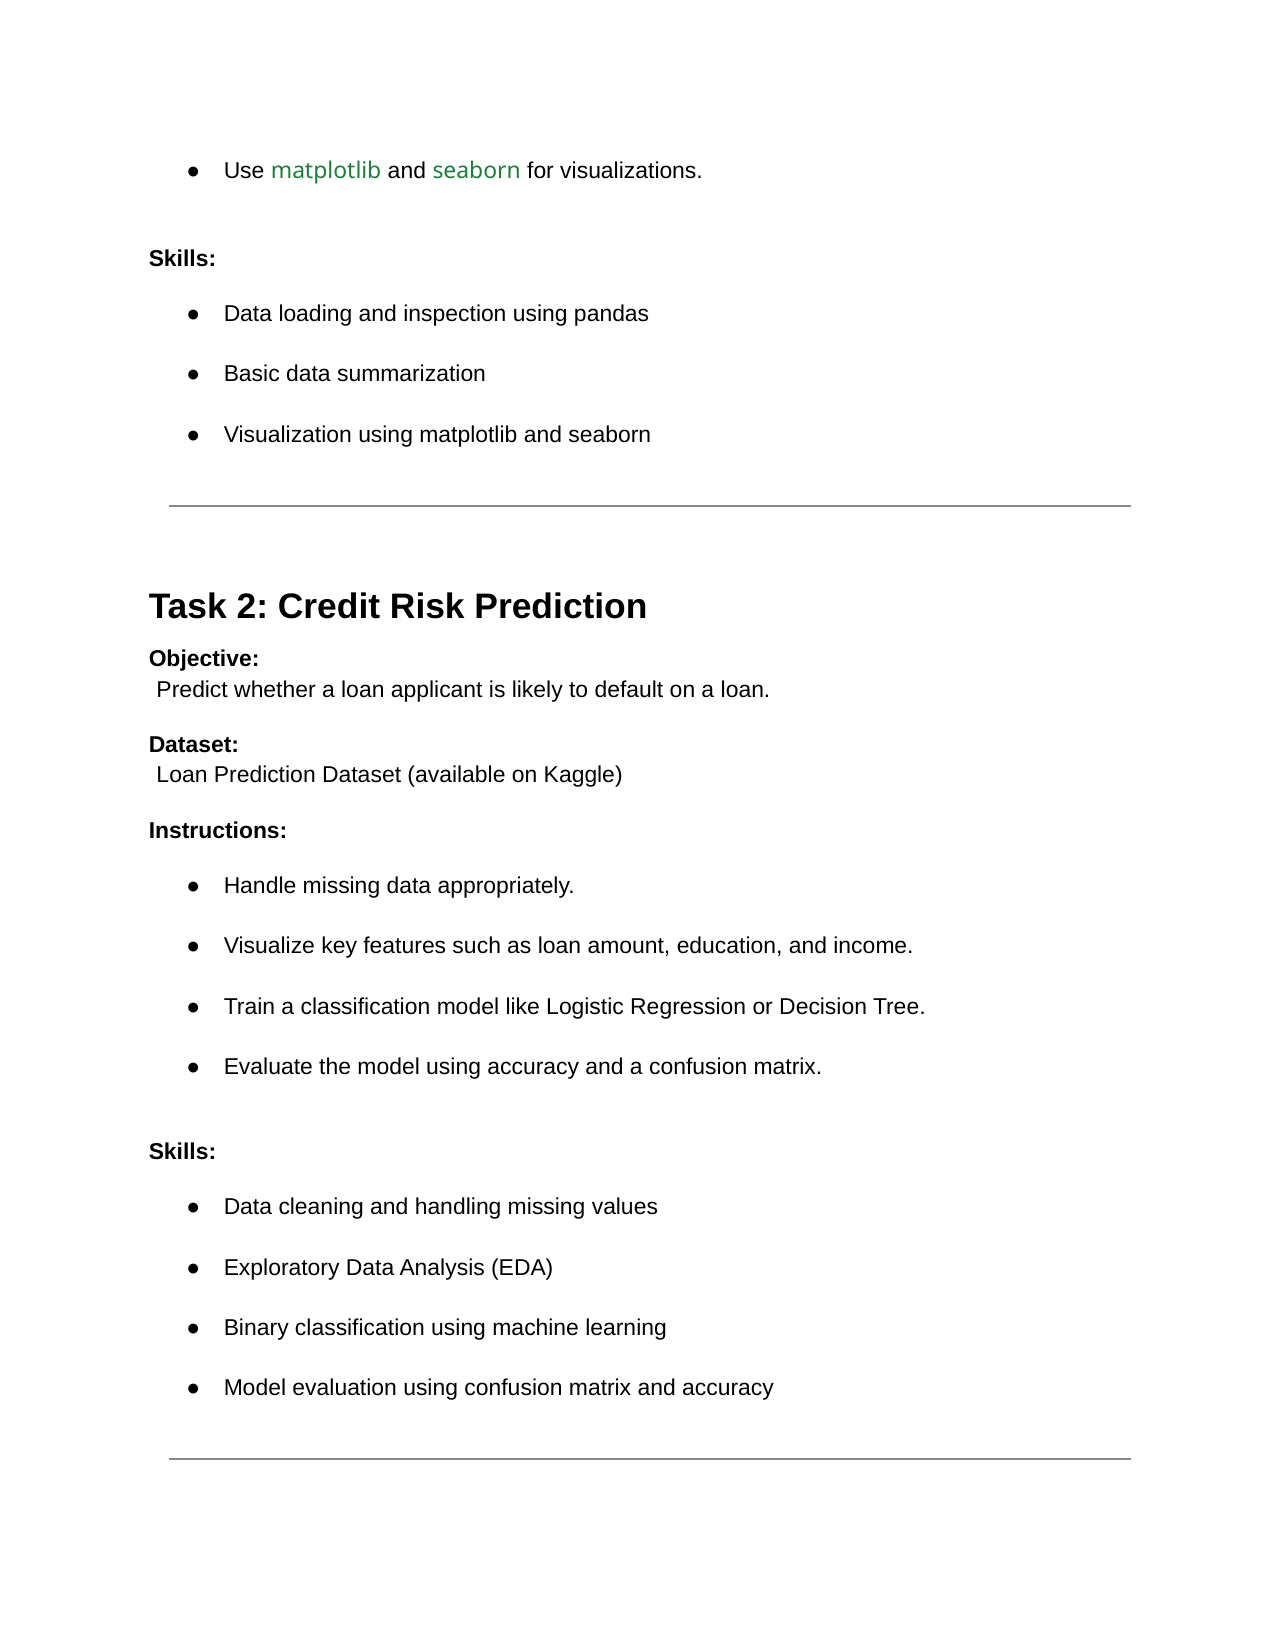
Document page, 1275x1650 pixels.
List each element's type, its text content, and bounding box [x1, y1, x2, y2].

list Exploratory Data Analysis (EDA) [186, 1253, 1126, 1280]
list Use matplotlib and seaborn for visualizations. [186, 154, 1126, 185]
text Dataset: [148, 731, 1131, 757]
subtitle Task 2: Credit Risk Prediction [148, 585, 1131, 626]
list Train a classification model like Logistic Regression or Decision Tree. [186, 993, 1126, 1019]
text Skills: [148, 245, 1131, 271]
list Visualization using matplotlib and seaborn [186, 421, 1126, 447]
list Handle missing data appropriately. [186, 872, 1126, 898]
text Instructions: [148, 817, 1131, 843]
text Loan Prediction Dataset (available on Kaggle) [150, 761, 1126, 788]
list Visualize key features such as loan amount, education, and income. [186, 932, 1126, 959]
text Objective: [148, 645, 1131, 672]
list Basic data summarization [186, 360, 1126, 387]
list Evaluate the model using accuracy and a confusion matrix. [186, 1053, 1126, 1079]
list Binary classification using machine learning [186, 1314, 1126, 1340]
text Skills: [148, 1138, 1131, 1164]
list Data loading and inspection using pandas [186, 300, 1126, 327]
list Model evaluation using confusion matrix and accuracy [186, 1374, 1126, 1400]
list Data cleaning and handling missing values [186, 1193, 1126, 1220]
text Predict whether a loan applicant is likely to default on a loan. [150, 676, 1126, 702]
